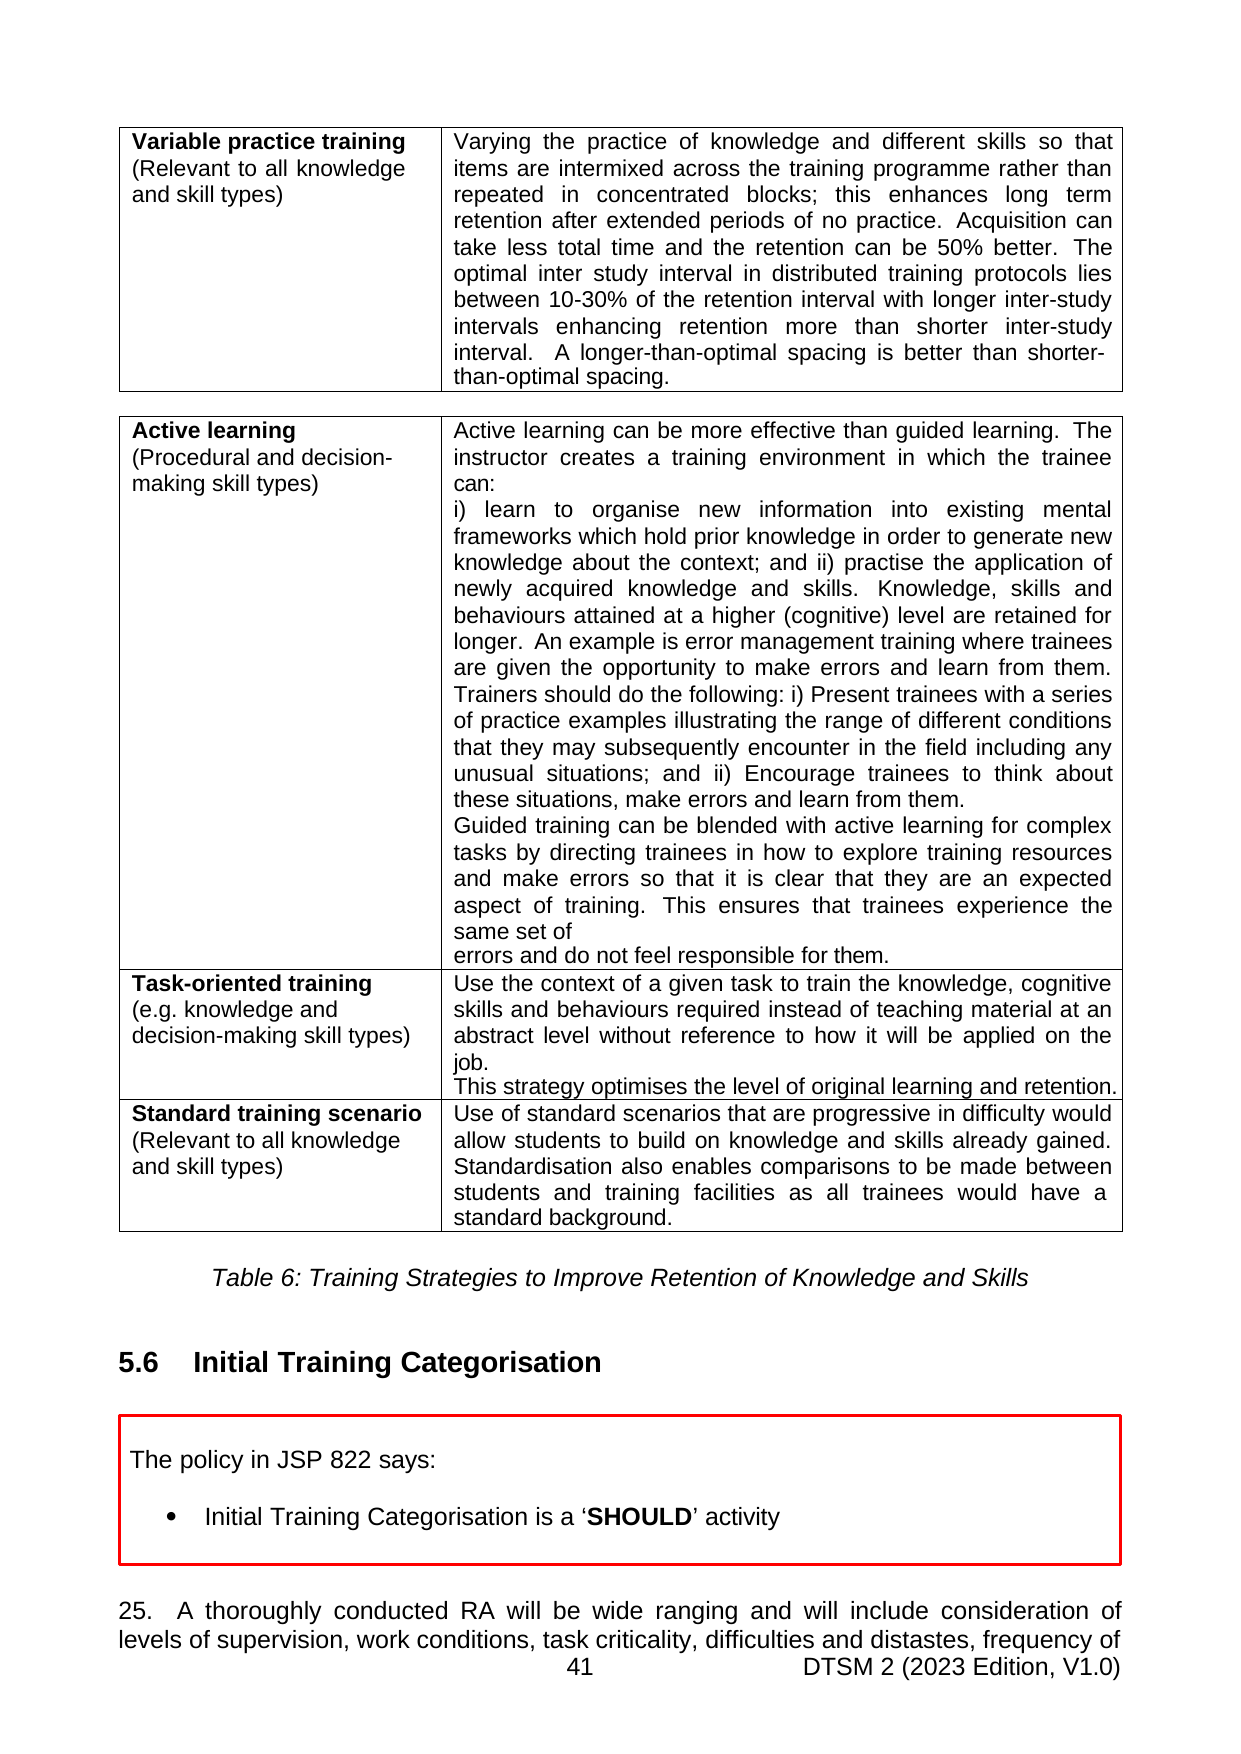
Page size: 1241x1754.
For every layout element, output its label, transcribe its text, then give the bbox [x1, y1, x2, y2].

table_cell Use of standard scenarios that are progressive in difficulty would allow students to build on knowledge and skills already gained. Standardisation also enables comparisons to be made between students and training facilities as all trainees would have a standard background. [442, 1100, 1122, 1231]
subtitle Initial Training Categorisation [118, 1345, 1137, 1379]
table_cell Varying the practice of knowledge and different skills so that items are intermixed across the training programme rather than repeated in concentrated blocks; this enhances long term retention after extended periods of no practice. Acquisition can take less total time and the retention can be 50% better. The optimal inter study interval in distributed training protocols lies between 10-30% of the retention interval with longer inter-study intervals enhancing retention more than shorter inter-study interval. A longer-than-optimal spacing is better than shorter- than-optimal spacing. [442, 128, 1122, 391]
table_header Active learning can be more effective than guided learning. The instructor creates a training environment in which the trainee can: i) learn to organise new information into existing mental frameworks which hold prior knowledge in order to generate new knowledge about the context; and ii) practise the application of newly acquired knowledge and skills. Knowledge, skills and behaviours attained at a higher (cognitive) level are retained for longer. An example is error management training where trainees are given the opportunity to make errors and learn from them. Trainers should do the following: i) Present trainees with a series of practice examples illustrating the range of different conditions that they may subsequently encounter in the field including any unusual situations; and ii) Encourage trainees to think about these situations, make errors and learn from them. Guided training can be blended with active learning for complex tasks by directing trainees in how to explore training resources and make errors so that it is clear that they are an expected aspect of training. This ensures that trainees experience the same set of errors and do not feel responsible for them. [442, 417, 1122, 968]
table_cell Task-oriented training (e.g. knowledge and decision-making skill types) [120, 970, 441, 1099]
text Table 6: Training Strategies to Improve Retention of Knowledge and Skills [211, 1263, 1137, 1292]
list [118, 1596, 1122, 1654]
table_cell Use the context of a given task to train the knowledge, cognitive skills and behaviours required instead of teaching material at an abstract level without reference to how it will be applied on the job. This strategy optimises the level of original learning and retention. [442, 970, 1122, 1099]
table_header Active learning (Procedural and decision- making skill types) [120, 417, 441, 968]
table_cell Variable practice training (Relevant to all knowledge and skill types) [120, 128, 441, 391]
table_cell Standard training scenario (Relevant to all knowledge and skill types) [120, 1100, 441, 1231]
